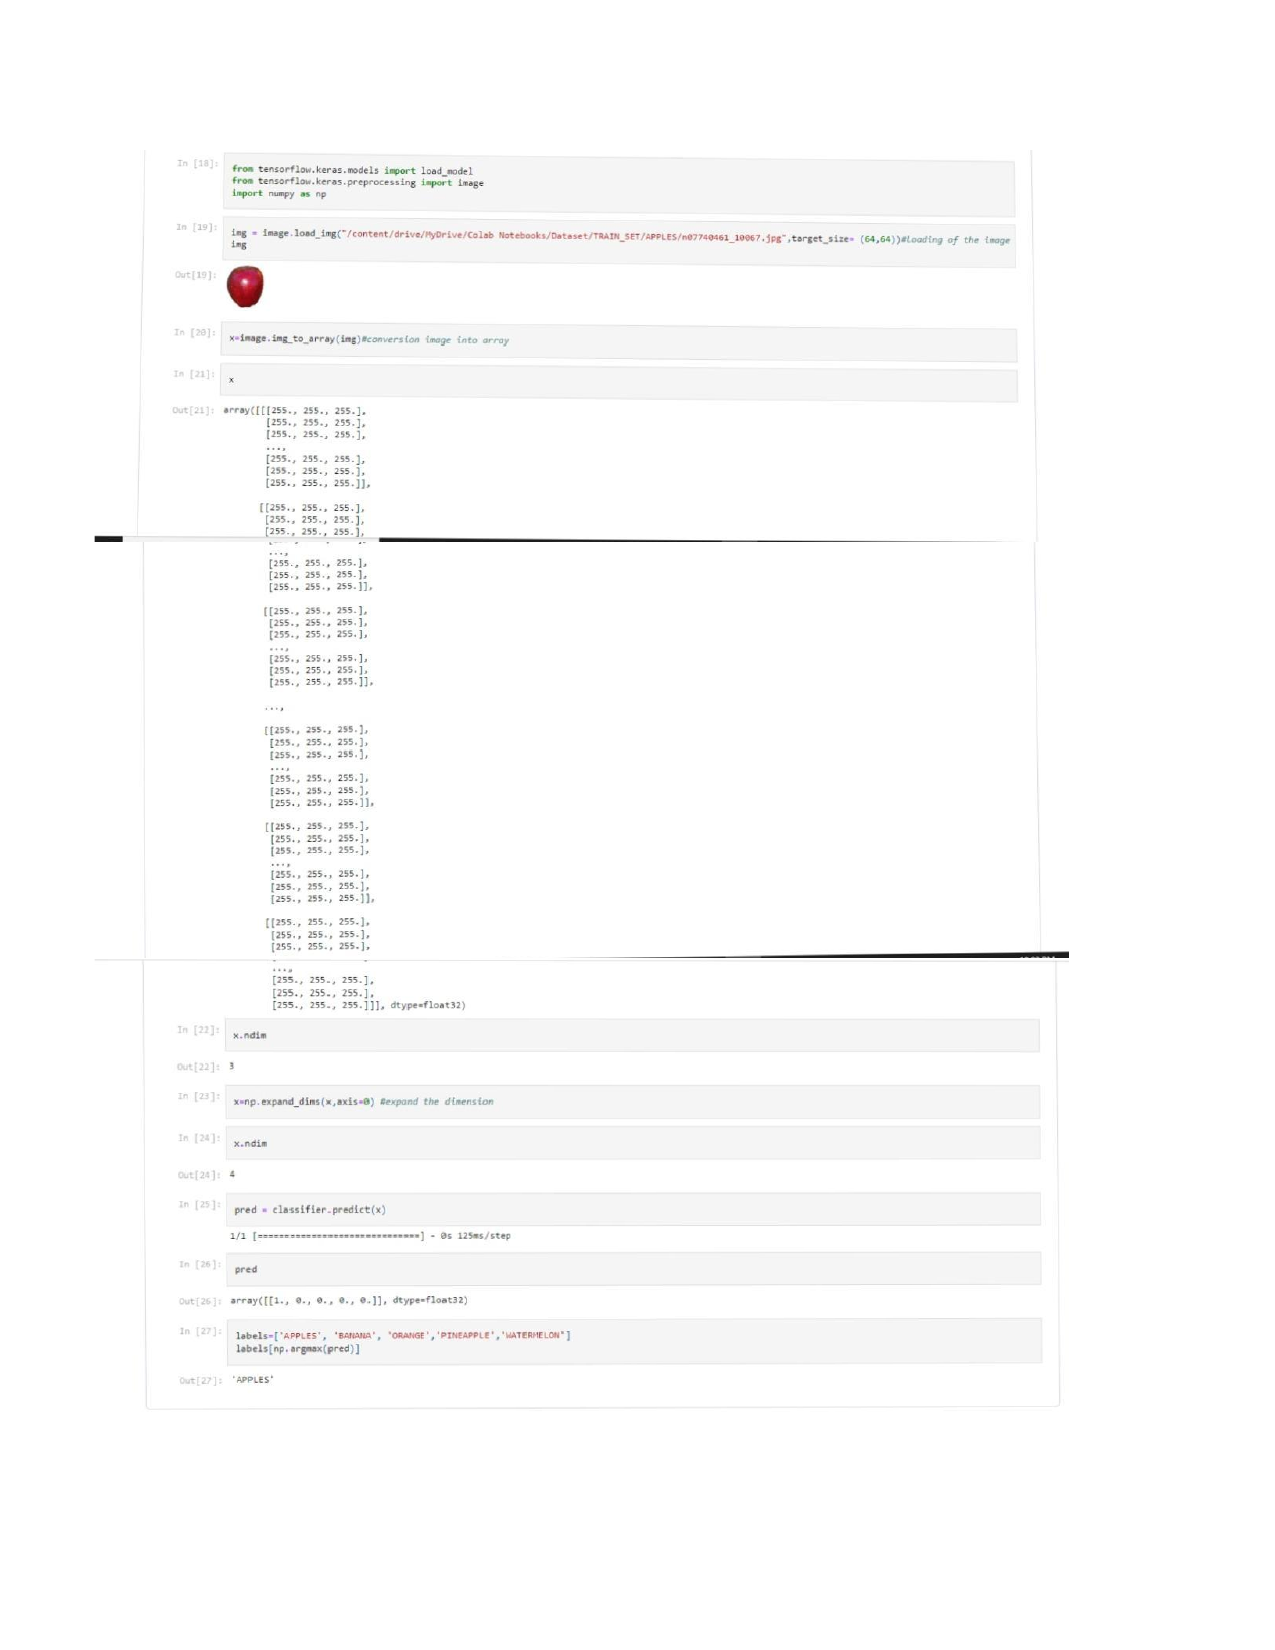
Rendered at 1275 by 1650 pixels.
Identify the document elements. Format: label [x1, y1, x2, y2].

picture [94, 150, 1069, 1424]
